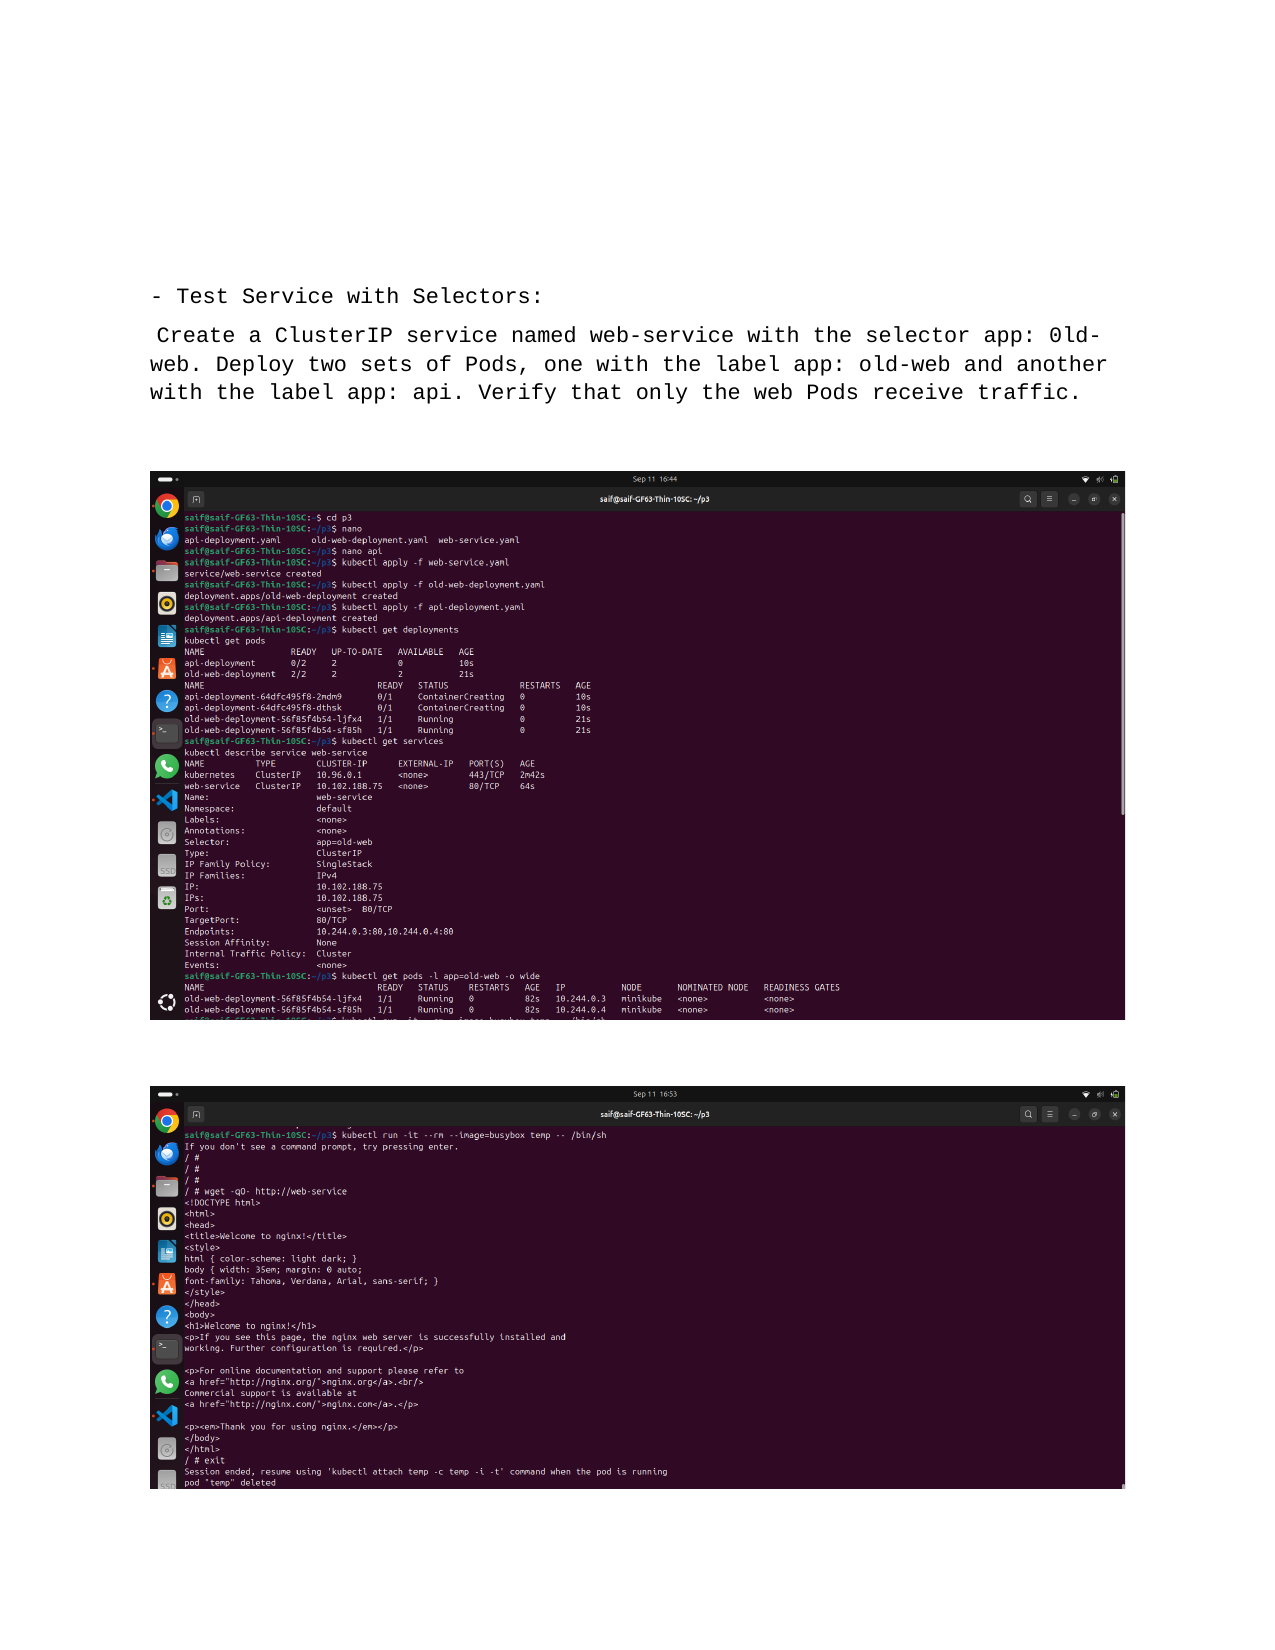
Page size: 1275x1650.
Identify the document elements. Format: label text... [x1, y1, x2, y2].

picture [150, 1086, 1125, 1489]
picture [150, 471, 1125, 1020]
text - Test Service with Selectors: Create a ClusterIP service named web-service with the selector app: 0ld-web. Deploy two sets of Pods, one with the label app: old-web and another with the label app: api. Verify that only the web Pods receive traffic. [150, 285, 1125, 406]
